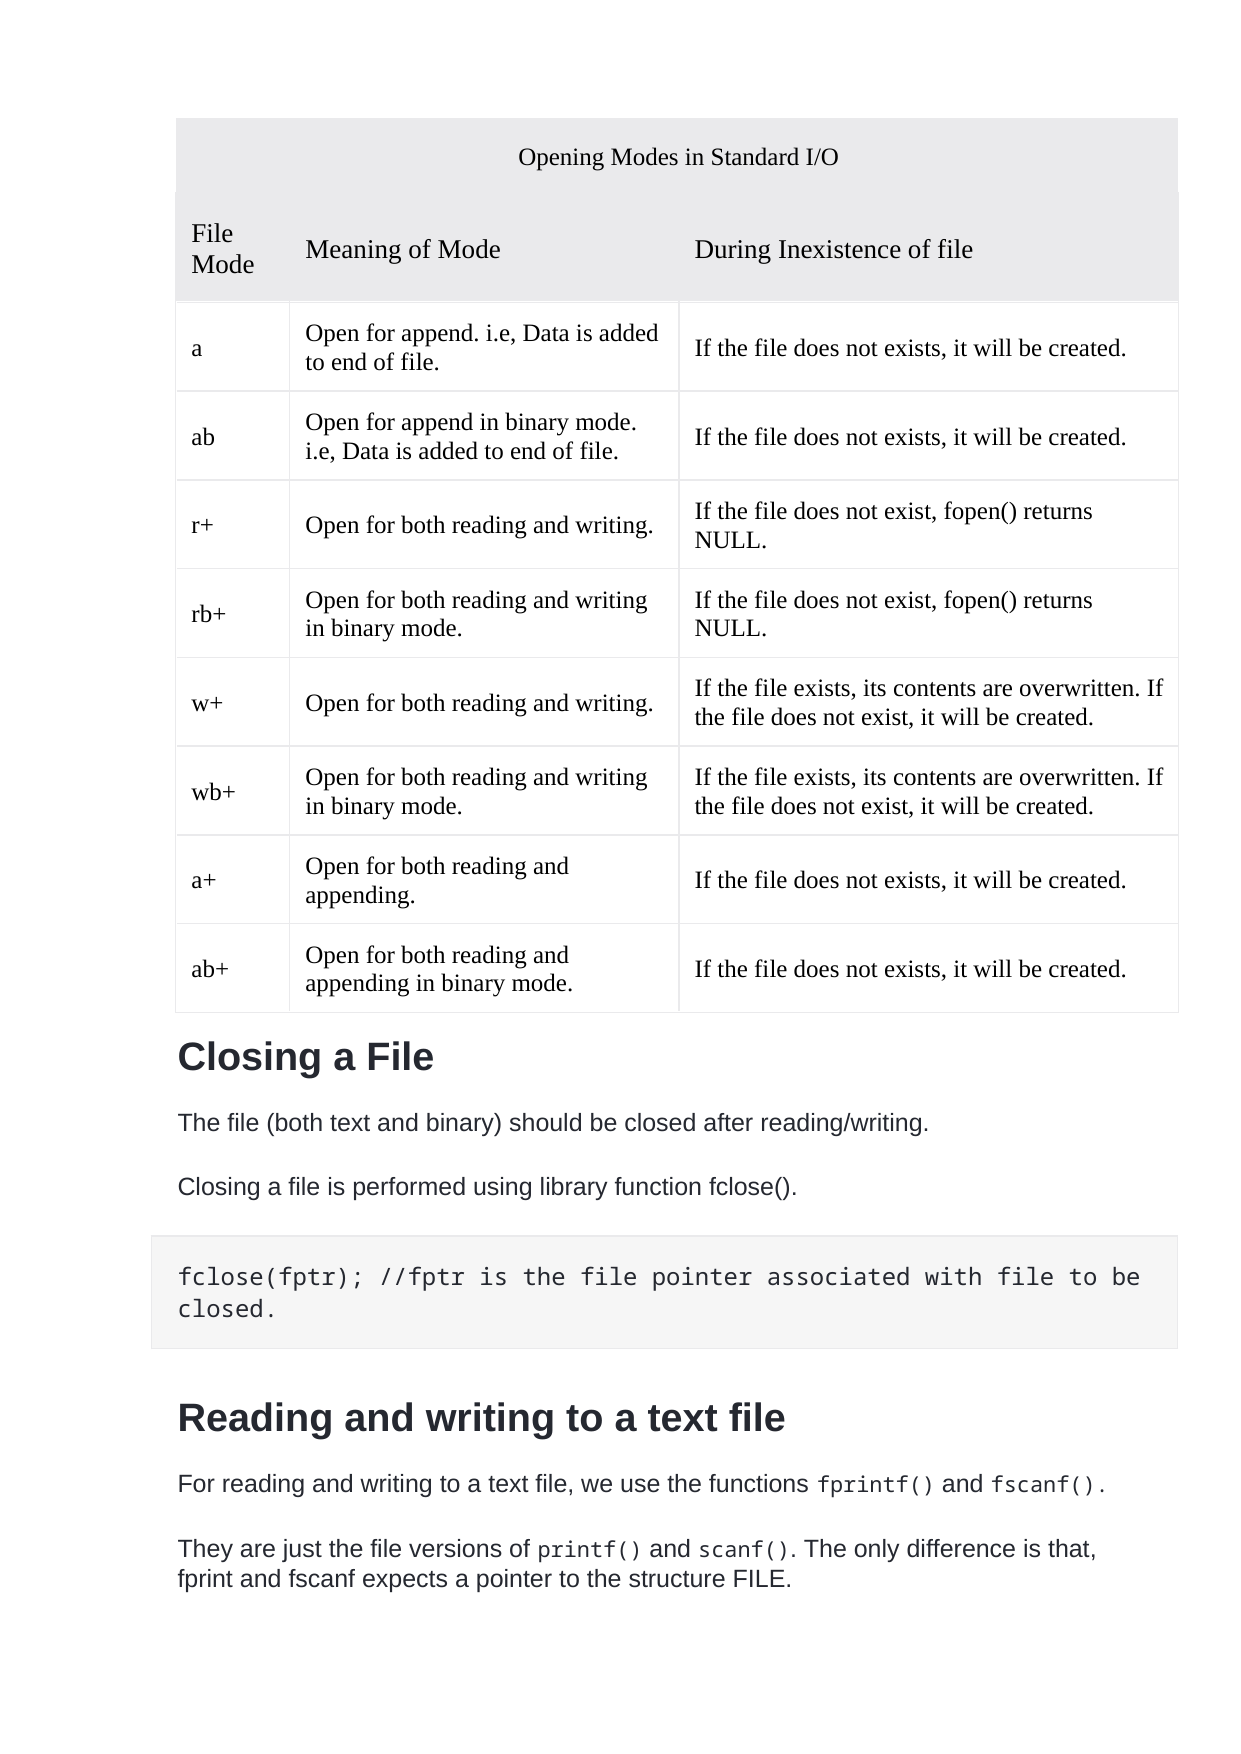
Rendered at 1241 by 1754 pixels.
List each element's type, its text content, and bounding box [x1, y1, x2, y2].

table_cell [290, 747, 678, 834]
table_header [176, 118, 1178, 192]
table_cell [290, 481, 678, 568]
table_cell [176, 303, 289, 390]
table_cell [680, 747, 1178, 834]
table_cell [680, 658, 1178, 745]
text Reading and writing to a text file [177, 1394, 1152, 1440]
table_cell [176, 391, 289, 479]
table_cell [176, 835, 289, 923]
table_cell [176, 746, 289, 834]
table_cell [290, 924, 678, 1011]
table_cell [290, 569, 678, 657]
text They are just the file versions of printf() and scanf(). The only difference is that, fprint and fscanf expects a pointer to the structure FILE. [177, 1534, 1152, 1592]
text fclose(fptr); //fptr is the file pointer associated with file to be closed. [152, 1237, 1177, 1348]
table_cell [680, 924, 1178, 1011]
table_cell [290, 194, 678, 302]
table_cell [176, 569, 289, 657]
text For reading and writing to a text file, we use the functions fprintf() and fscanf(). [177, 1469, 1152, 1499]
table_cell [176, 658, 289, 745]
text Closing a file is performed using library function fclose(). [177, 1171, 1152, 1200]
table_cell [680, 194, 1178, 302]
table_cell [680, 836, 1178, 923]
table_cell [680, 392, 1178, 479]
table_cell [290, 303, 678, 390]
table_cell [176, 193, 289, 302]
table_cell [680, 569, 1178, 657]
text Closing a File [177, 1033, 1152, 1078]
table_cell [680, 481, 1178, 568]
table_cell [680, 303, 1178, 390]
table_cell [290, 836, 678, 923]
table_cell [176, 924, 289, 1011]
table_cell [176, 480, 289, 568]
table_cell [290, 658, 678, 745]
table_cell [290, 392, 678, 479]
text The file (both text and binary) should be closed after reading/writing. [177, 1108, 1152, 1136]
